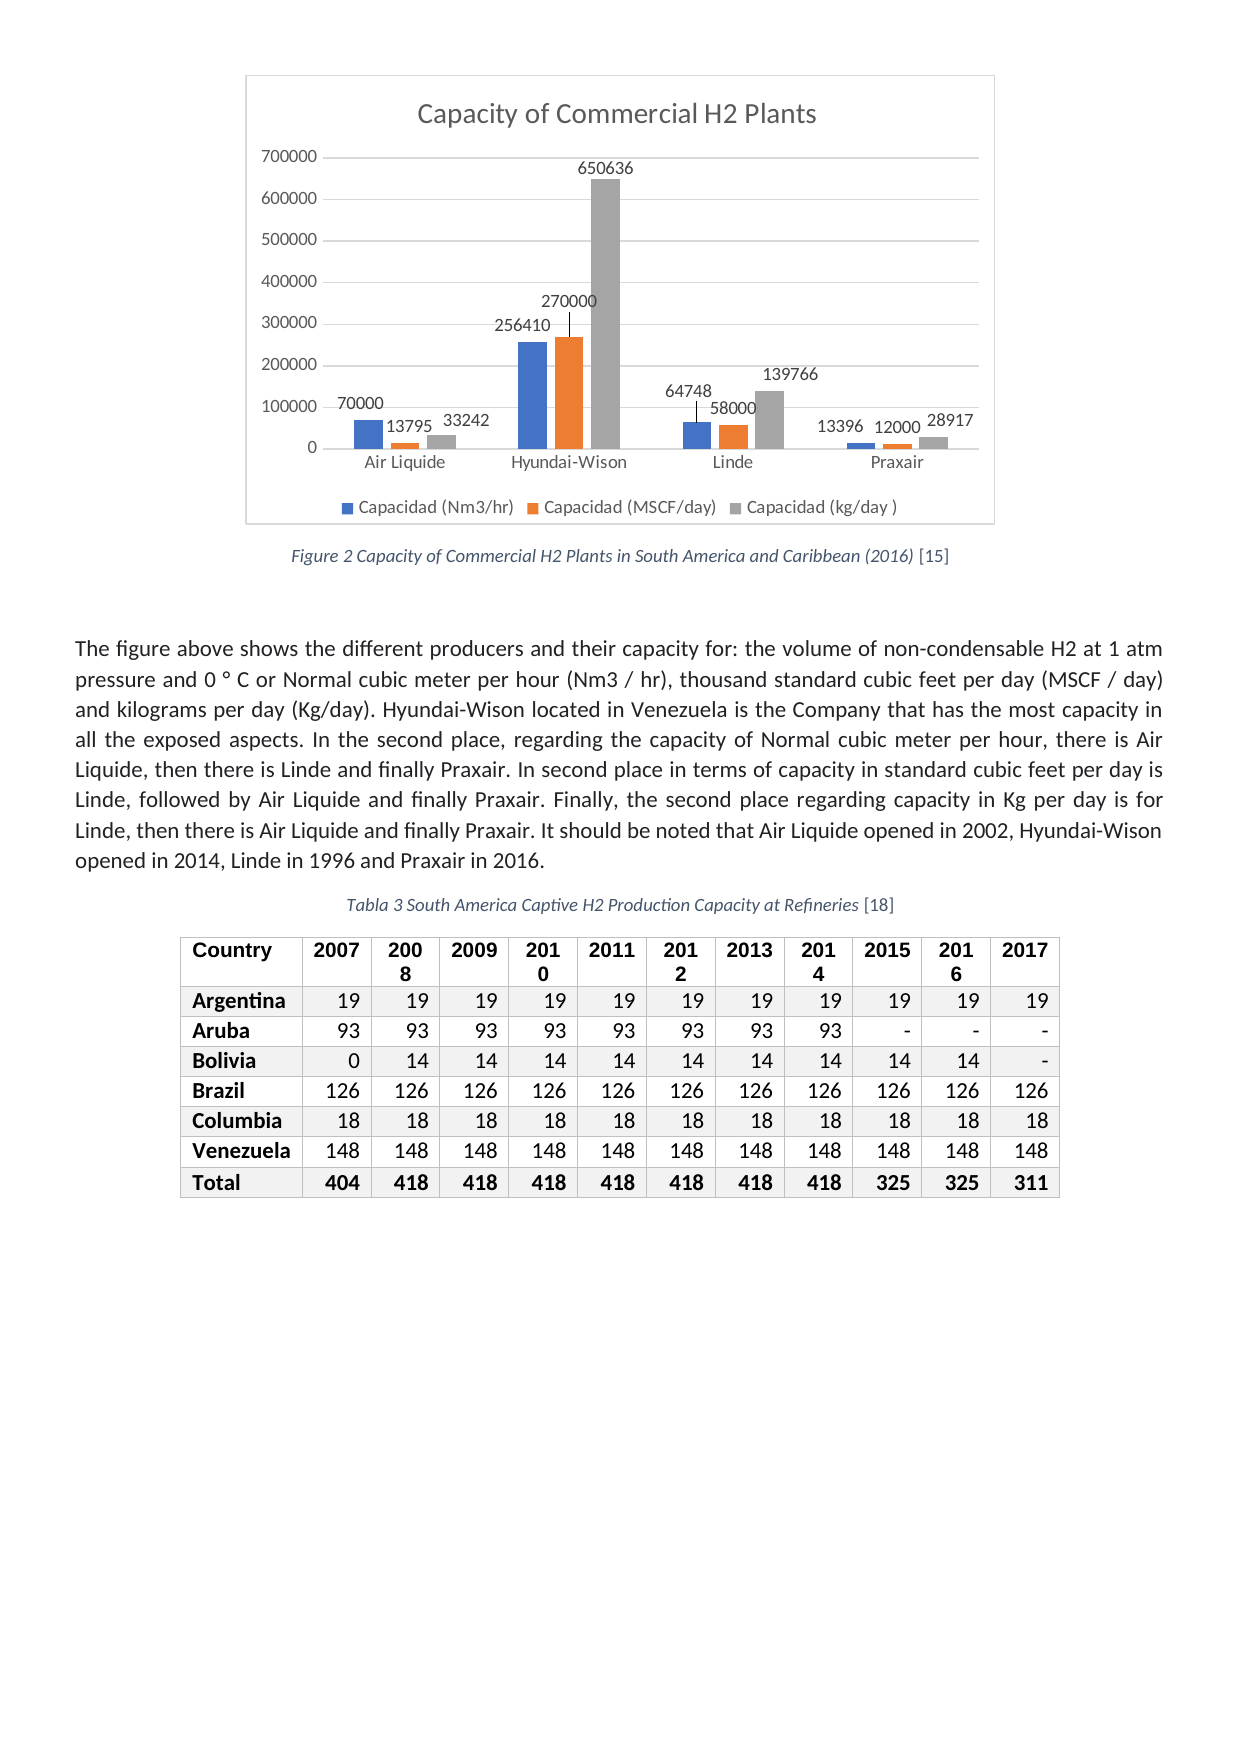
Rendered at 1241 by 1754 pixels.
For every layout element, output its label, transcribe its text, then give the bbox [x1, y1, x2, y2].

table_cell Brazil [181, 1077, 302, 1106]
table_header 2010 [509, 938, 577, 986]
table_cell 18 [853, 1107, 921, 1136]
table_cell 14 [922, 1047, 990, 1076]
text Tabla 3 South America Captive H2 Production Capacity at Refineries [18] [75, 893, 1165, 916]
table_cell 148 [647, 1137, 715, 1167]
table_cell 14 [647, 1047, 715, 1076]
table_cell 93 [716, 1017, 784, 1046]
table_cell 93 [647, 1017, 715, 1046]
table_cell 14 [853, 1047, 921, 1076]
table_cell 18 [440, 1107, 508, 1136]
table_cell Columbia [181, 1107, 302, 1136]
text Figure 2 Capacity of Commercial H2 Plants in South America and Caribbean (2016) [15] [75, 544, 1165, 567]
table_cell 126 [716, 1077, 784, 1106]
table_header 2011 [578, 938, 646, 986]
table_cell 126 [785, 1077, 852, 1106]
table_cell - [991, 1017, 1059, 1046]
table_cell 19 [853, 987, 921, 1016]
table_cell 93 [785, 1017, 852, 1046]
table_cell 325 [922, 1168, 990, 1197]
table_cell 311 [991, 1168, 1059, 1197]
table_cell 126 [853, 1077, 921, 1106]
table_cell Total [181, 1168, 302, 1197]
table_cell Venezuela [181, 1137, 302, 1167]
table_cell 14 [785, 1047, 852, 1076]
table_cell 14 [440, 1047, 508, 1076]
table_cell 18 [578, 1107, 646, 1136]
table_cell - [853, 1017, 921, 1046]
table_header 2014 [785, 938, 852, 986]
table_cell Argentina [181, 987, 302, 1016]
table_cell 325 [853, 1168, 921, 1197]
table_cell Bolivia [181, 1047, 302, 1076]
table_cell 0 [303, 1047, 371, 1076]
table_cell 126 [922, 1077, 990, 1106]
table_cell 19 [372, 987, 439, 1016]
table_cell 126 [440, 1077, 508, 1106]
table_cell 19 [509, 987, 577, 1016]
table_cell 19 [785, 987, 852, 1016]
table_cell 19 [647, 987, 715, 1016]
table_cell 18 [372, 1107, 439, 1136]
table_header Country [181, 938, 302, 986]
table_cell - [922, 1017, 990, 1046]
table_cell 18 [303, 1107, 371, 1136]
table_cell 14 [716, 1047, 784, 1076]
table_header 2013 [716, 938, 784, 986]
table_cell 19 [991, 987, 1059, 1016]
table_cell 148 [372, 1137, 439, 1167]
table_cell 93 [303, 1017, 371, 1046]
table_cell 148 [922, 1137, 990, 1167]
table_cell 418 [578, 1168, 646, 1197]
table_cell 93 [509, 1017, 577, 1046]
table_cell 18 [647, 1107, 715, 1136]
table_cell 418 [785, 1168, 852, 1197]
table_cell 126 [647, 1077, 715, 1106]
table_cell 18 [991, 1107, 1059, 1136]
text The figure above shows the different producers and their capacity for: the volume of non-condensable H2 at 1 atm pressure and 0 ° C or Normal cubic meter per hour (Nm3 / hr), thousand standard cubic feet per day (MSCF / day) and kilograms per day (Kg/day). Hyundai-Wison located in Venezuela is the Company that has the most capacity in all the exposed aspects. In the second place, regarding the capacity of Normal cubic meter per hour, there is Air Liquide, then there is Linde and finally Praxair. In second place in terms of capacity in standard cubic feet per day is Linde, followed by Air Liquide and finally Praxair. Finally, the second place regarding capacity in Kg per day is for Linde, then there is Air Liquide and finally Praxair. It should be noted that Air Liquide opened in 2002, Hyundai-Wison opened in 2014, Linde in 1996 and Praxair in 2016. [75, 634, 1165, 874]
table_cell 14 [509, 1047, 577, 1076]
table_cell 404 [303, 1168, 371, 1197]
table_cell 418 [509, 1168, 577, 1197]
table_cell 19 [303, 987, 371, 1016]
table_cell 148 [785, 1137, 852, 1167]
table_header 2015 [853, 938, 921, 986]
table_cell 126 [303, 1077, 371, 1106]
table_cell 148 [991, 1137, 1059, 1167]
table_cell 18 [922, 1107, 990, 1136]
table_cell 19 [440, 987, 508, 1016]
table_header 2017 [991, 938, 1059, 986]
table_cell 148 [853, 1137, 921, 1167]
table_cell 418 [716, 1168, 784, 1197]
table_cell 14 [372, 1047, 439, 1076]
table_cell 93 [440, 1017, 508, 1046]
table_cell - [991, 1047, 1059, 1076]
table_cell 148 [509, 1137, 577, 1167]
table_cell Aruba [181, 1017, 302, 1046]
table_header 2009 [440, 938, 508, 986]
table_header 2012 [647, 938, 715, 986]
table_header 2007 [303, 938, 371, 986]
table_cell 19 [922, 987, 990, 1016]
table_cell 148 [578, 1137, 646, 1167]
table_cell 18 [509, 1107, 577, 1136]
table_cell 14 [578, 1047, 646, 1076]
table_cell 19 [578, 987, 646, 1016]
table_cell 18 [785, 1107, 852, 1136]
table_cell 418 [440, 1168, 508, 1197]
table_header 2016 [922, 938, 990, 986]
table_cell 93 [372, 1017, 439, 1046]
table_cell 126 [372, 1077, 439, 1106]
table_cell 418 [647, 1168, 715, 1197]
table_cell 418 [372, 1168, 439, 1197]
table_cell 148 [716, 1137, 784, 1167]
table_cell 148 [440, 1137, 508, 1167]
table_cell 18 [716, 1107, 784, 1136]
table_cell 126 [578, 1077, 646, 1106]
table_cell 126 [991, 1077, 1059, 1106]
table_cell 93 [578, 1017, 646, 1046]
table_cell 126 [509, 1077, 577, 1106]
table_header 2008 [372, 938, 439, 986]
table_cell 19 [716, 987, 784, 1016]
table_cell 148 [303, 1137, 371, 1167]
